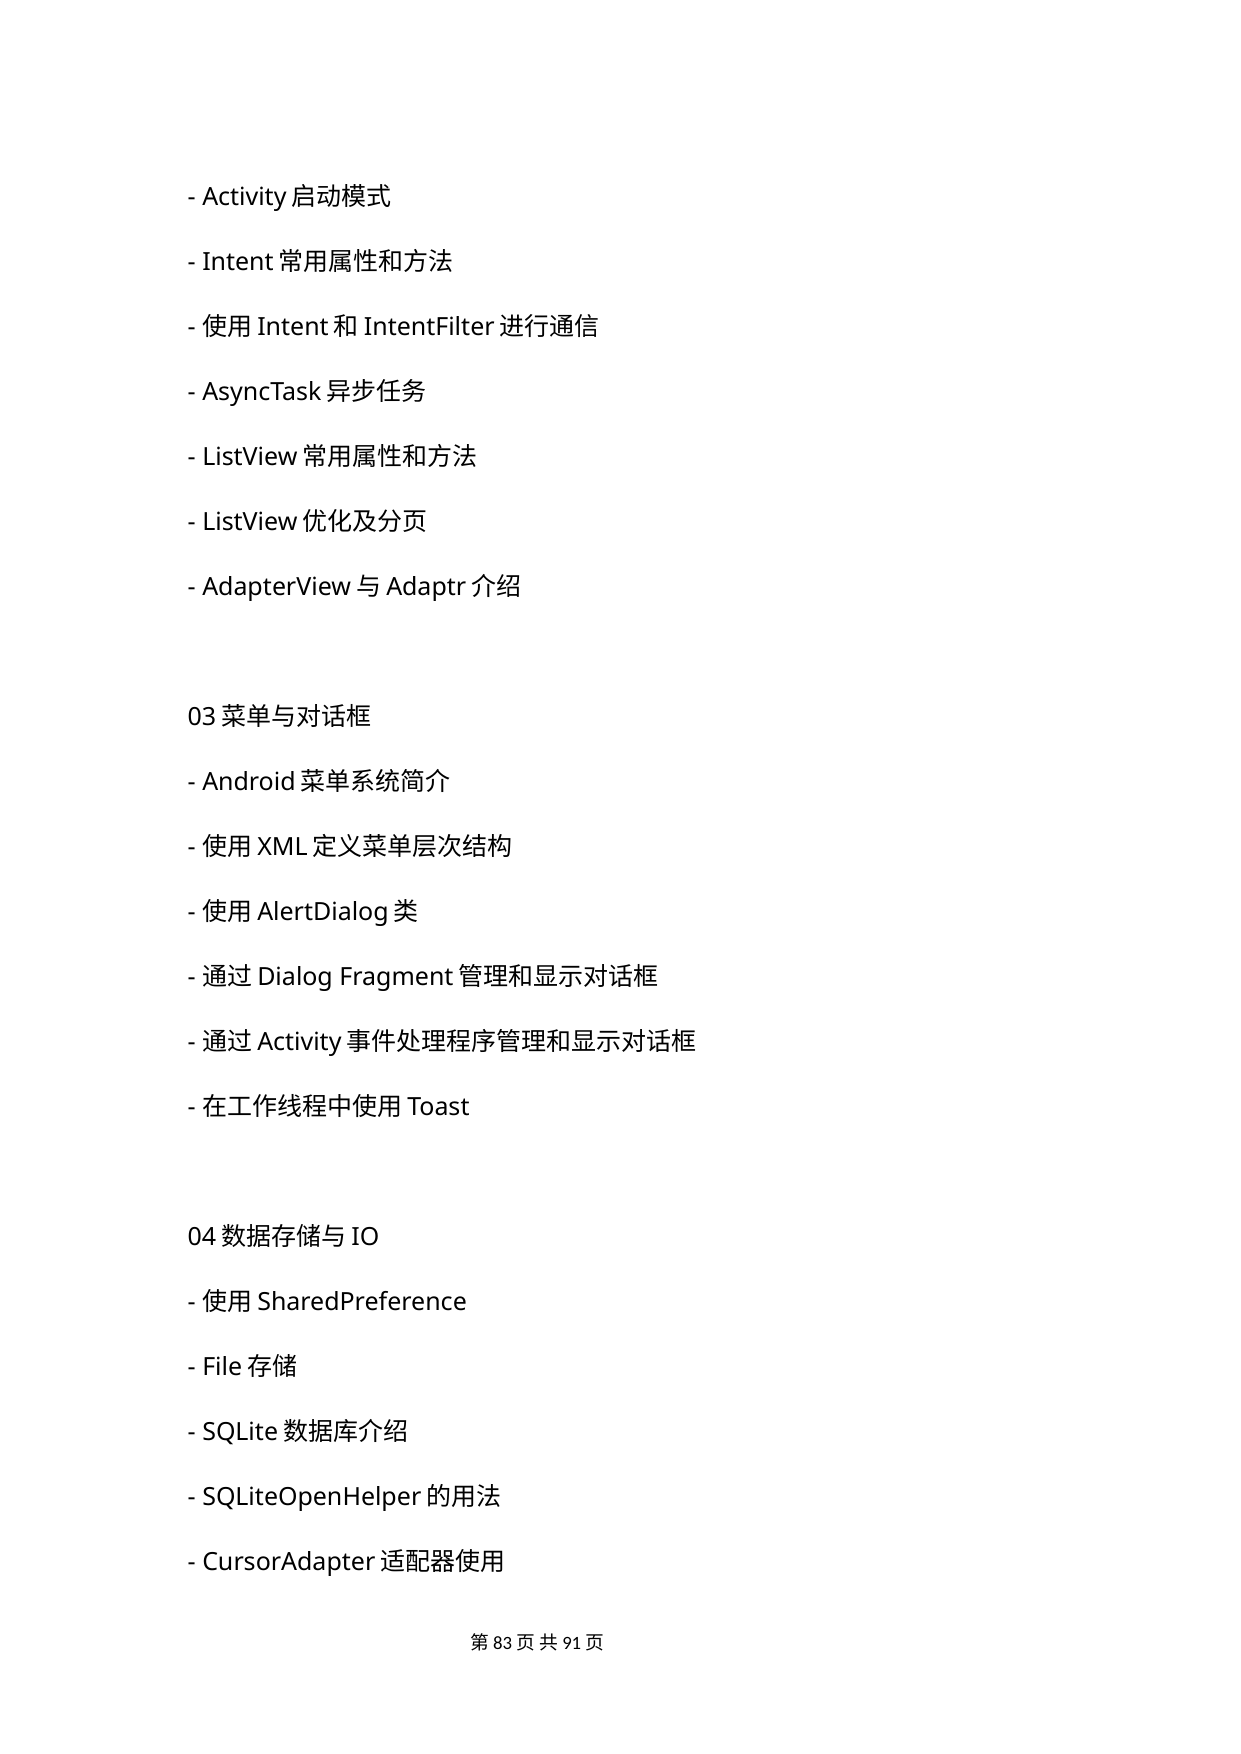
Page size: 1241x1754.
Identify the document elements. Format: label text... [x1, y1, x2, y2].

text 03菜单与对话框 [187, 682, 1053, 747]
text - ListView常用属性和方法 [187, 422, 1053, 487]
text - Activity启动模式 [187, 162, 1053, 227]
text - 通过Activity事件处理程序管理和显示对话框 [187, 1007, 1053, 1072]
text - 在工作线程中使用Toast [187, 1072, 1053, 1137]
text - 使用Intent和IntentFilter进行通信 [187, 292, 1053, 357]
text - AsyncTask异步任务 [187, 357, 1053, 422]
text - File存储 [187, 1332, 1053, 1397]
text - 使用AlertDialog类 [187, 877, 1053, 942]
text - CursorAdapter适配器使用 [187, 1527, 1053, 1592]
text - Android菜单系统简介 [187, 747, 1053, 812]
text - ListView优化及分页 [187, 487, 1053, 552]
text - SQLiteOpenHelper的用法 [187, 1462, 1053, 1527]
text 04数据存储与IO [187, 1202, 1053, 1267]
text - 使用SharedPreference [187, 1267, 1053, 1332]
text - AdapterView与Adaptr介绍 [187, 552, 1053, 617]
text - SQLite数据库介绍 [187, 1397, 1053, 1462]
text - Intent常用属性和方法 [187, 227, 1053, 292]
text - 通过Dialog Fragment管理和显示对话框 [187, 942, 1053, 1007]
text - 使用XML定义菜单层次结构 [187, 812, 1053, 877]
